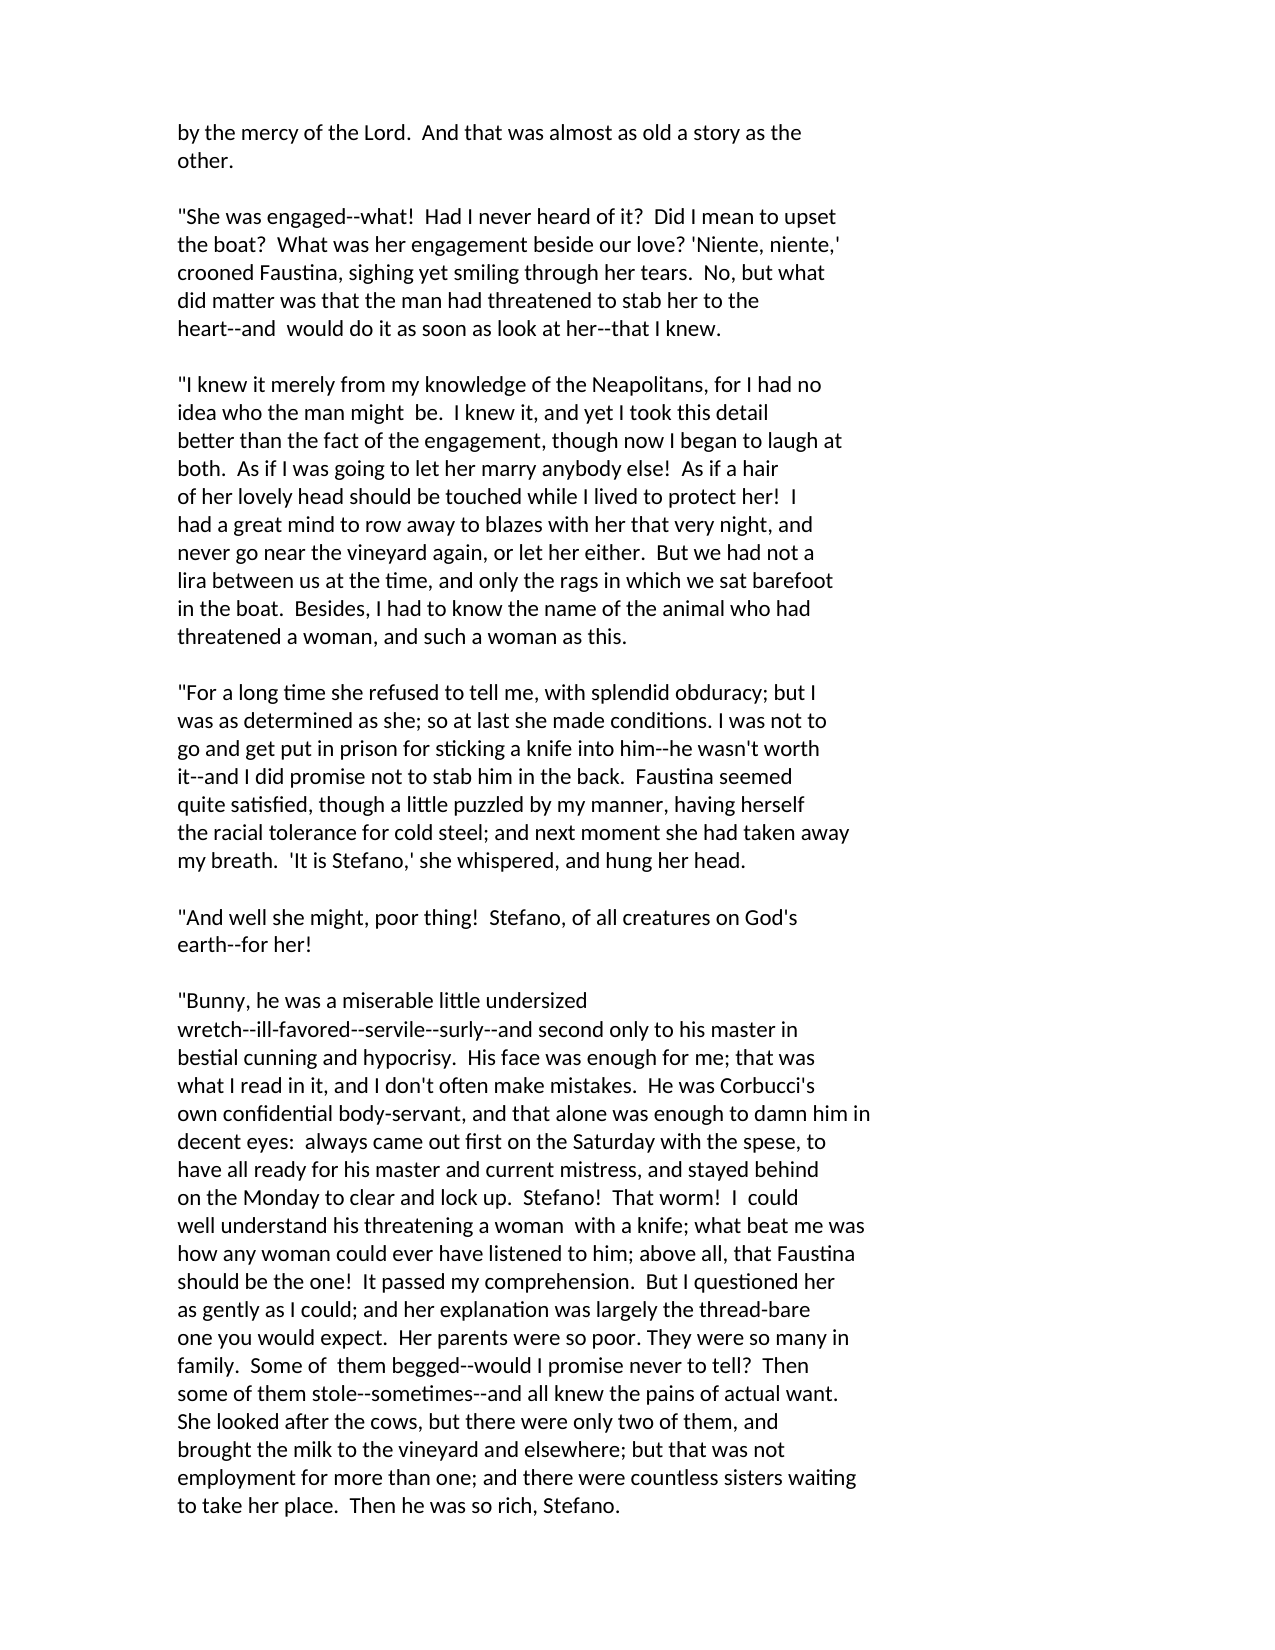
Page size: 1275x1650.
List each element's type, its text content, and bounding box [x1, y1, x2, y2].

text idea who the man might be. I knew it, and yet I took this detail [177, 398, 1186, 426]
text quite satisfied, though a little puzzled by my manner, having herself [177, 791, 1186, 818]
text other. [177, 146, 1186, 174]
text lira between us at the time, and only the rags in which we sat barefoot [177, 566, 1186, 594]
text never go near the vineyard again, or let her either. But we had not a [177, 538, 1186, 566]
text "For a long time she refused to tell me, with splendid obduracy; but I [177, 678, 1186, 706]
text family. Some of them begged--would I promise never to tell? Then [177, 1351, 1186, 1379]
text bestial cunning and hypocrisy. His face was enough for me; that was [177, 1043, 1186, 1071]
text threatened a woman, and such a woman as this. [177, 622, 1186, 650]
text wretch--ill-favored--servile--surly--and second only to his master in [177, 1015, 1186, 1043]
text decent eyes: always came out first on the Saturday with the spese, to [177, 1127, 1186, 1155]
text was as determined as she; so at last she made conditions. I was not to [177, 706, 1186, 734]
text better than the fact of the engagement, though now I began to laugh at [177, 426, 1186, 454]
text employment for more than one; and there were countless sisters waiting [177, 1463, 1186, 1491]
text as gently as I could; and her explanation was largely the thread-bare [177, 1295, 1186, 1323]
text have all ready for his master and current mistress, and stayed behind [177, 1155, 1186, 1183]
text what I read in it, and I don't often make mistakes. He was Corbucci's [177, 1071, 1186, 1099]
text "She was engaged--what! Had I never heard of it? Did I mean to upset [177, 202, 1186, 230]
text crooned Faustina, sighing yet smiling through her tears. No, but what [177, 258, 1186, 286]
text one you would expect. Her parents were so poor. They were so many in [177, 1323, 1186, 1351]
text should be the one! It passed my comprehension. But I questioned her [177, 1267, 1186, 1295]
text my breath. 'It is Stefano,' she whispered, and hung her head. [177, 847, 1186, 874]
text "And well she might, poor thing! Stefano, of all creatures on God's [177, 903, 1186, 931]
text own confidential body-servant, and that alone was enough to damn him in [177, 1099, 1186, 1127]
text go and get put in prison for sticking a knife into him--he wasn't worth [177, 734, 1186, 762]
text both. As if I was going to let her marry anybody else! As if a hair [177, 454, 1186, 482]
text on the Monday to clear and lock up. Stefano! That worm! I could [177, 1183, 1186, 1211]
text "I knew it merely from my knowledge of the Neapolitans, for I had no [177, 370, 1186, 398]
text to take her place. Then he was so rich, Stefano. [177, 1491, 1186, 1519]
text the racial tolerance for cold steel; and next moment she had taken away [177, 818, 1186, 847]
text in the boat. Besides, I had to know the name of the animal who had [177, 594, 1186, 622]
text heart--and would do it as soon as look at her--that I knew. [177, 314, 1186, 342]
text it--and I did promise not to stab him in the back. Faustina seemed [177, 762, 1186, 791]
text of her lovely head should be touched while I lived to protect her! I [177, 482, 1186, 510]
text by the mercy of the Lord. And that was almost as old a story as the [177, 118, 1186, 146]
text She looked after the cows, but there were only two of them, and [177, 1407, 1186, 1435]
text had a great mind to row away to blazes with her that very night, and [177, 510, 1186, 538]
text how any woman could ever have listened to him; above all, that Faustina [177, 1239, 1186, 1267]
text did matter was that the man had threatened to stab her to the [177, 286, 1186, 314]
text some of them stole--sometimes--and all knew the pains of actual want. [177, 1379, 1186, 1407]
text brought the milk to the vineyard and elsewhere; but that was not [177, 1435, 1186, 1463]
text well understand his threatening a woman with a knife; what beat me was [177, 1211, 1186, 1239]
text the boat? What was her engagement beside our love? 'Niente, niente,' [177, 230, 1186, 258]
text "Bunny, he was a miserable little undersized [177, 987, 1186, 1015]
text earth--for her! [177, 931, 1186, 959]
